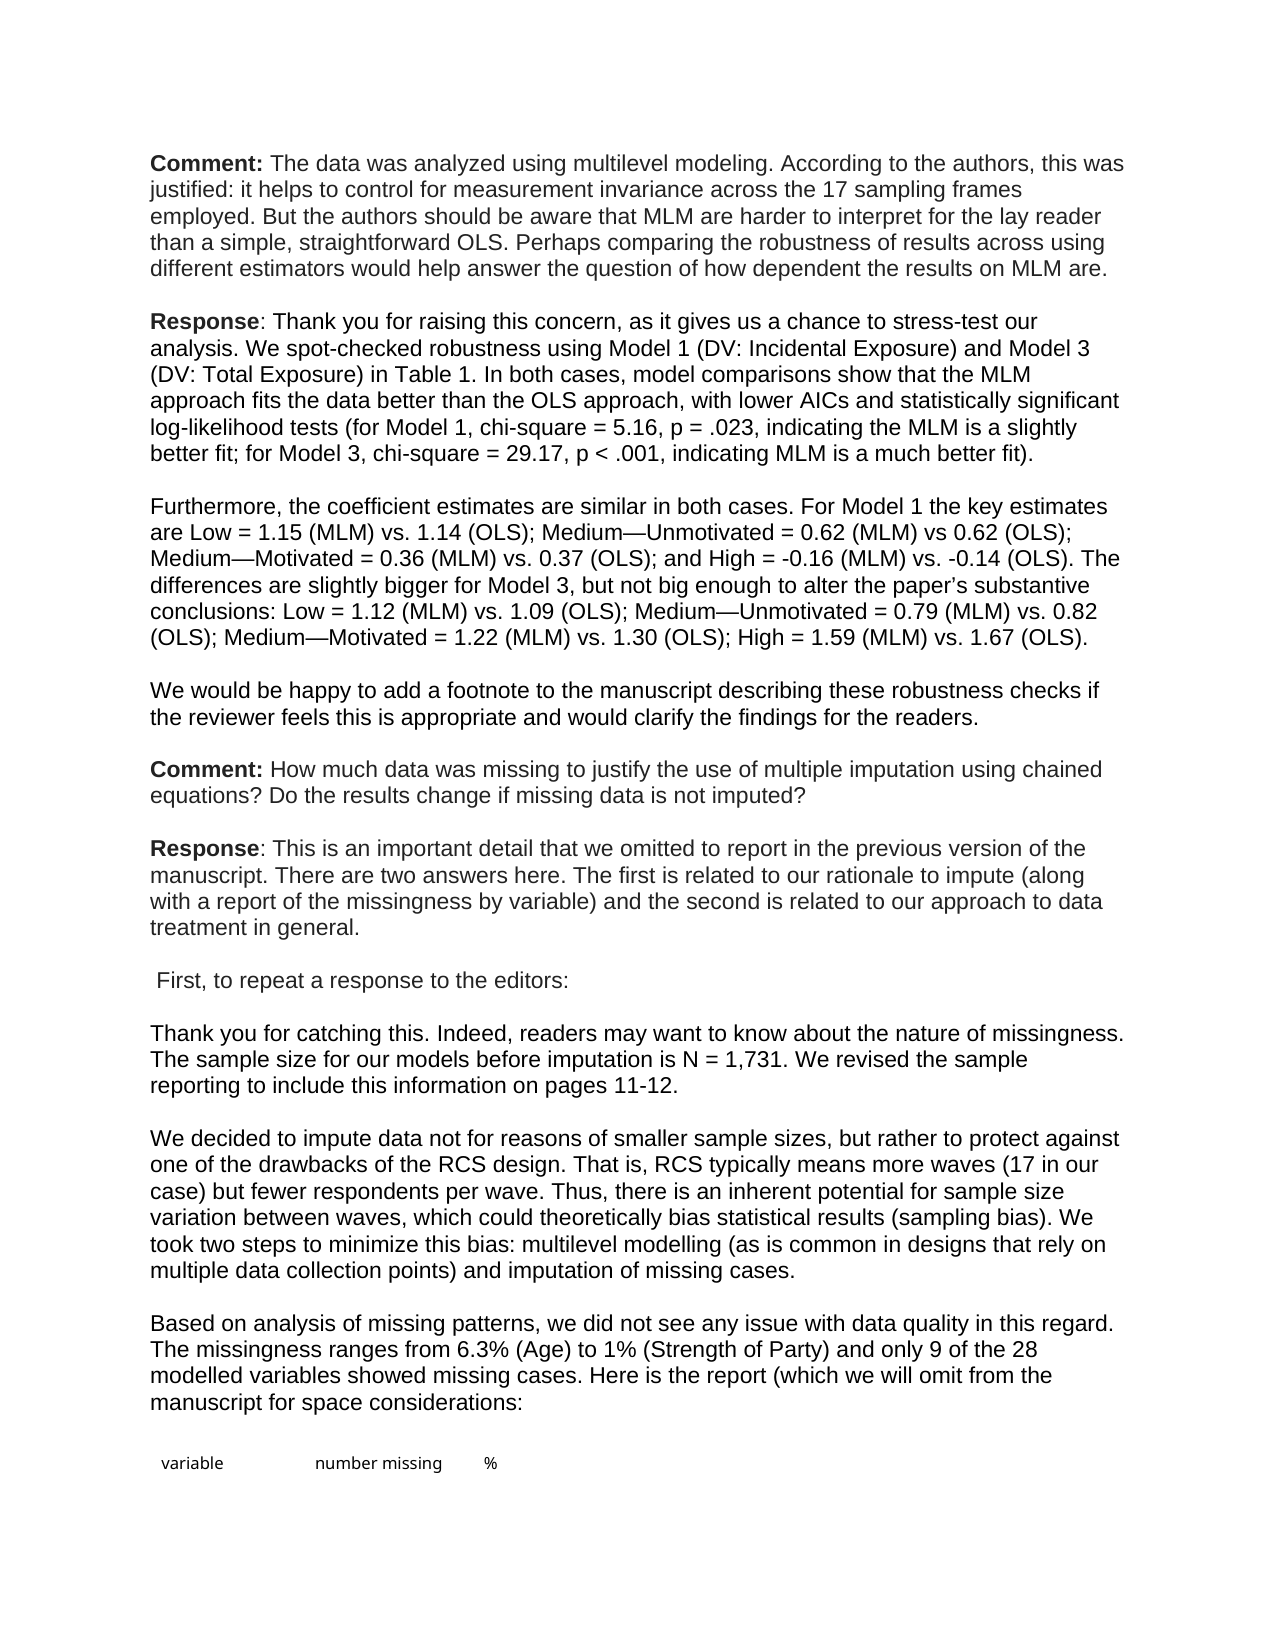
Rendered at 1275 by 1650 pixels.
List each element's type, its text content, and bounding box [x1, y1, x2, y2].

text Furthermore, the coefficient estimates are similar in both cases. For Model 1 the key estimates are Low = 1.15 (MLM) vs. 1.14 (OLS); Medium—Unmotivated = 0.62 (MLM) vs 0.62 (OLS); Medium—Motivated = 0.36 (MLM) vs. 0.37 (OLS); and High = -0.16 (MLM) vs. -0.14 (OLS). The differences are slightly bigger for Model 3, but not big enough to alter the paper’s substantive conclusions: Low = 1.12 (MLM) vs. 1.09 (OLS); Medium—Unmotivated = 0.79 (MLM) vs. 0.82 (OLS); Medium—Motivated = 1.22 (MLM) vs. 1.30 (OLS); High = 1.59 (MLM) vs. 1.67 (OLS). [150, 493, 1125, 651]
text First, to repeat a response to the editors: [150, 967, 1125, 993]
table_header number missing [304, 1441, 472, 1475]
text We decided to impute data not for reasons of smaller sample sizes, but rather to protect against one of the drawbacks of the RCS design. That is, RCS typically means more waves (17 in our case) but fewer respondents per wave. Thus, there is an inherent potential for sample size variation between waves, which could theoretically bias statistical results (sampling bias). We took two steps to minimize this bias: multilevel modelling (as is common in designs that rely on multiple data collection points) and imputation of missing cases. [150, 1125, 1125, 1283]
table_header % [472, 1441, 608, 1475]
text Based on analysis of missing patterns, we did not see any issue with data quality in this regard. The missingness ranges from 6.3% (Age) to 1% (Strength of Party) and only 9 of the 28 modelled variables showed missing cases. Here is the report (which we will omit from the manuscript for space considerations: [150, 1309, 1125, 1415]
text Thank you for catching this. Indeed, readers may want to know about the nature of missingness. The sample size for our models before imputation is N = 1,731. We revised the sample reporting to include this information on pages 11-12. [150, 1020, 1125, 1099]
table_header variable [150, 1441, 303, 1475]
text Comment: How much data was missing to justify the use of multiple imputation using chained equations? Do the results change if missing data is not imputed? [150, 756, 1125, 809]
text Response: This is an important detail that we omitted to report in the previous version of the manuscript. There are two answers here. The first is related to our rationale to impute (along with a report of the missingness by variable) and the second is related to our approach to data treatment in general. [150, 835, 1125, 941]
text We would be happy to add a footnote to the manuscript describing these robustness checks if the reviewer feels this is appropriate and would clarify the findings for the readers. [150, 677, 1125, 730]
text Response: Thank you for raising this concern, as it gives us a chance to stress-test our analysis. We spot-checked robustness using Model 1 (DV: Incidental Exposure) and Model 3 (DV: Total Exposure) in Table 1. In both cases, model comparisons show that the MLM approach fits the data better than the OLS approach, with lower AICs and statistically significant log-likelihood tests (for Model 1, chi-square = 5.16, p = .023, indicating the MLM is a slightly better fit; for Model 3, chi-square = 29.17, p < .001, indicating MLM is a much better fit). [150, 308, 1125, 466]
